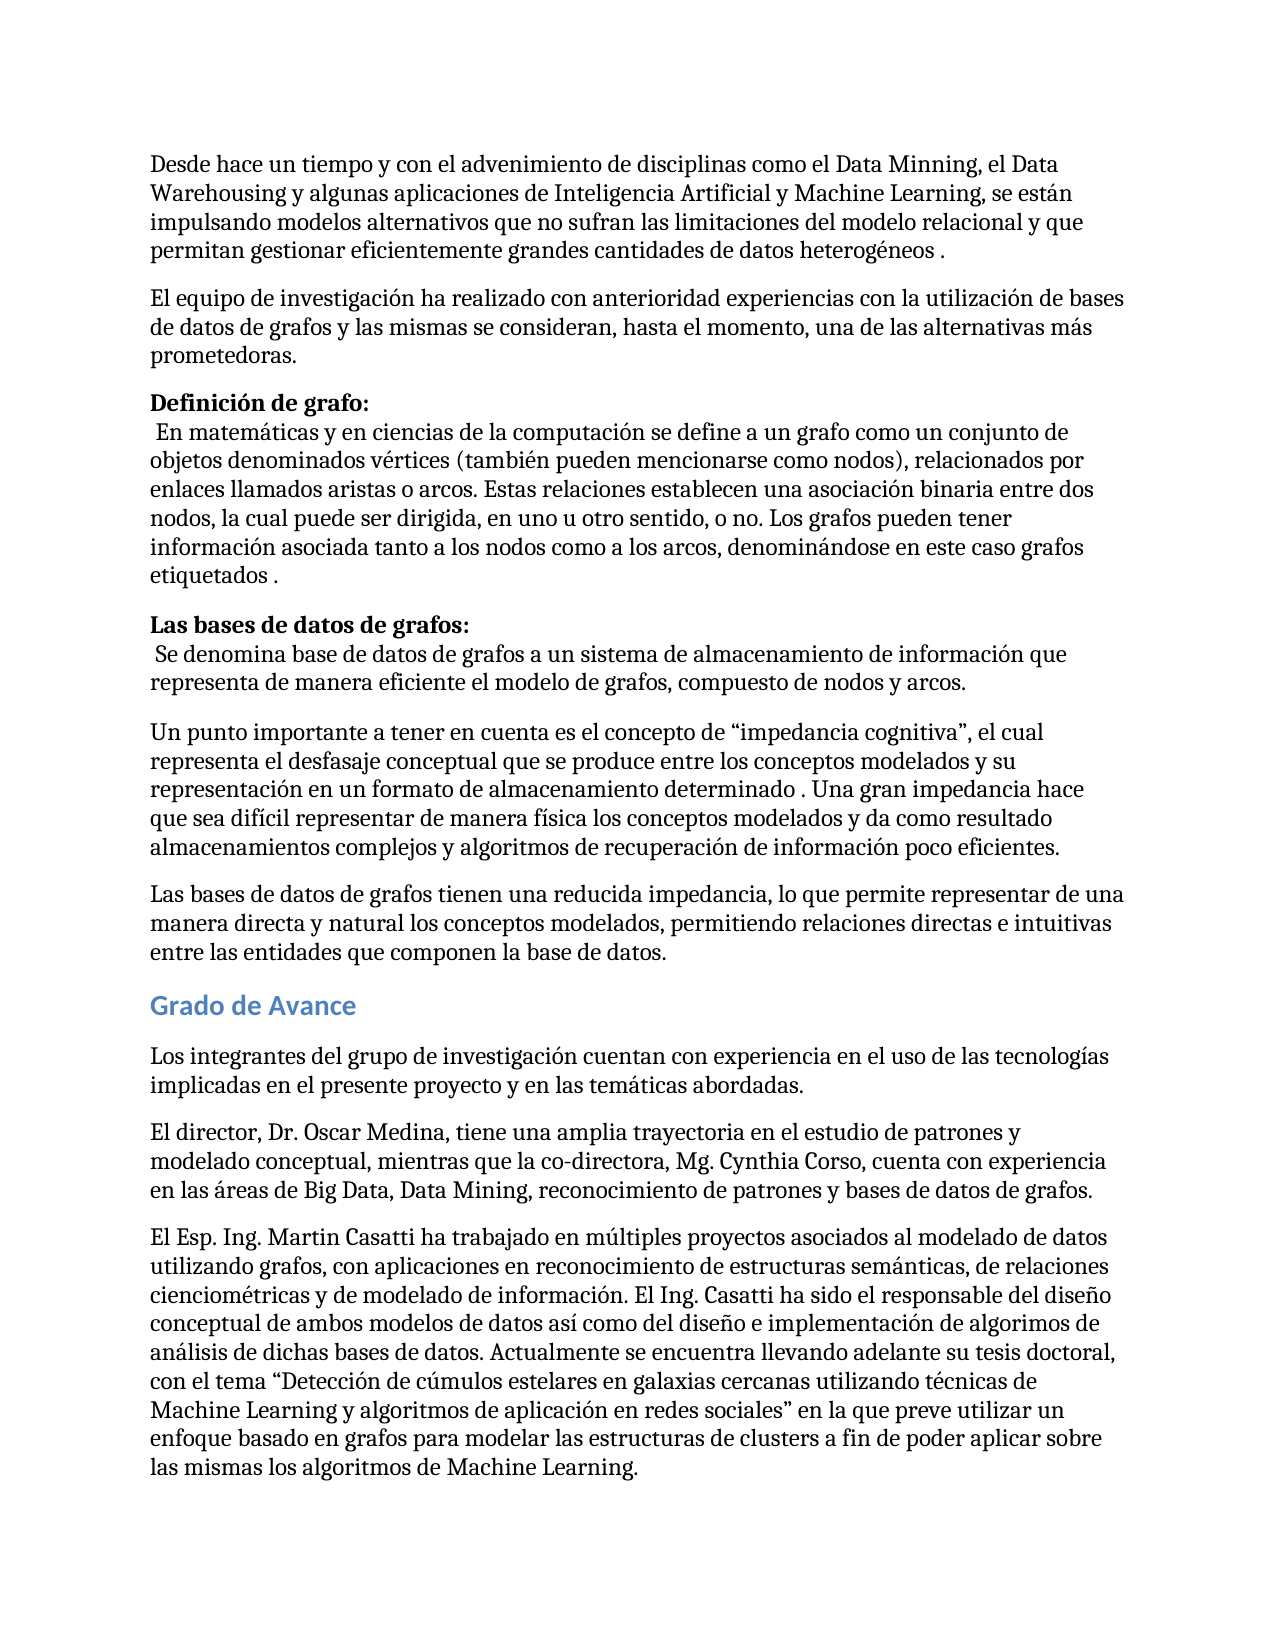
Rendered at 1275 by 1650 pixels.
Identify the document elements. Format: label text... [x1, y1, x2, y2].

text El Esp. Ing. Martin Casatti ha trabajado en múltiples proyectos asociados al modelado de datos utilizando grafos, con aplicaciones en reconocimiento de estructuras semánticas, de relaciones cienciométricas y de modelado de información. El Ing. Casatti ha sido el responsable del diseño conceptual de ambos modelos de datos así como del diseño e implementación de algorimos de análisis de dichas bases de datos. Actualmente se encuentra llevando adelante su tesis doctoral, con el tema “Detección de cúmulos estelares en galaxias cercanas utilizando técnicas de Machine Learning y algoritmos de aplicación en redes sociales” en la que preve utilizar un enfoque basado en grafos para modelar las estructuras de clusters a fin de poder aplicar sobre las mismas los algoritmos de Machine Learning. [150, 1223, 1125, 1482]
text El director, Dr. Oscar Medina, tiene una amplia trayectoria en el estudio de patrones y modelado conceptual, mientras que la co-directora, Mg. Cynthia Corso, cuenta con experiencia en las áreas de Big Data, Data Mining, reconocimiento de patrones y bases de datos de grafos. [150, 1118, 1125, 1204]
text Un punto importante a tener en cuenta es el concepto de “impedancia cognitiva”, el cual representa el desfasaje conceptual que se produce entre los conceptos modelados y su representación en un formato de almacenamiento determinado . Una gran impedancia hace que sea difícil representar de manera física los conceptos modelados y da como resultado almacenamientos complejos y algoritmos de recuperación de información poco eficientes. [150, 718, 1125, 862]
text Definición de grafo: [150, 389, 1125, 417]
text Se denomina base de datos de grafos a un sistema de almacenamiento de información que representa de manera eficiente el modelo de grafos, compuesto de nodos y arcos. [150, 639, 1125, 697]
text En matemáticas y en ciencias de la computación se define a un grafo como un conjunto de objetos denominados vértices (también pueden mencionarse como nodos), relacionados por enlaces llamados aristas o arcos. Estas relaciones establecen una asociación binaria entre dos nodos, la cual puede ser dirigida, en uno u otro sentido, o no. Los grafos pueden tener información asociada tanto a los nodos como a los arcos, denominándose en este caso grafos etiquetados . [150, 417, 1125, 590]
text Las bases de datos de grafos tienen una reducida impedancia, lo que permite representar de una manera directa y natural los conceptos modelados, permitiendo relaciones directas e intuitivas entre las entidades que componen la base de datos. [150, 880, 1125, 967]
text Los integrantes del grupo de investigación cuentan con experiencia en el uso de las tecnologías implicadas en el presente proyecto y en las temáticas abordadas. [150, 1042, 1125, 1099]
subtitle Grado de Avance [150, 987, 1125, 1023]
text El equipo de investigación ha realizado con anterioridad experiencias con la utilización de bases de datos de grafos y las mismas se consideran, hasta el momento, una de las alternativas más prometedoras. [150, 284, 1125, 370]
text Desde hace un tiempo y con el advenimiento de disciplinas como el Data Minning, el Data Warehousing y algunas aplicaciones de Inteligencia Artificial y Machine Learning, se están impulsando modelos alternativos que no sufran las limitaciones del modelo relacional y que permitan gestionar eficientemente grandes cantidades de datos heterogéneos . [150, 150, 1125, 265]
text Las bases de datos de grafos: [150, 611, 1125, 639]
